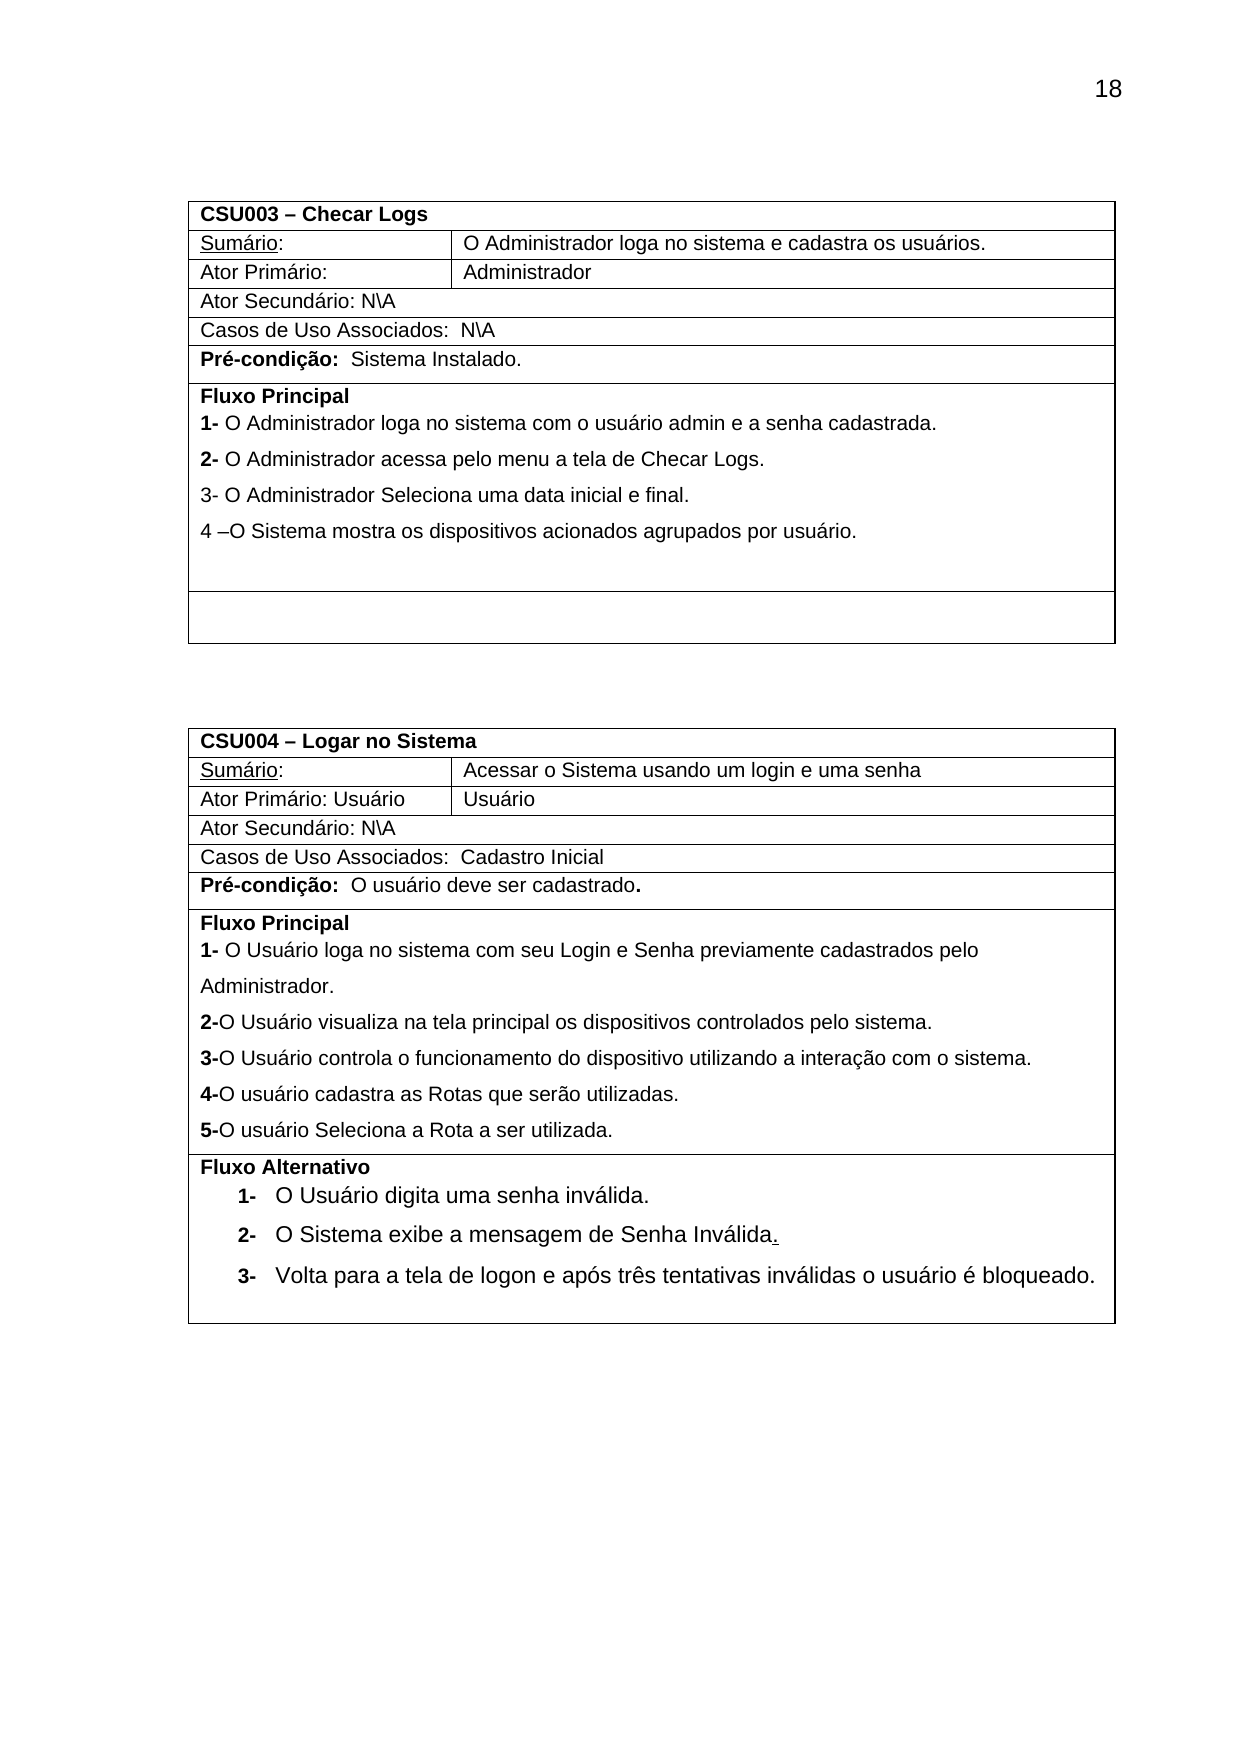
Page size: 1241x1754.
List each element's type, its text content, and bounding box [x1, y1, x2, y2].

table_cell Fluxo Principal 1- O Usuário loga no sistema com seu Login e Senha previamente cadastrados pelo Administrador. 2-O Usuário visualiza na tela principal os dispositivos controlados pelo sistema. 3-O Usuário controla o funcionamento do dispositivo utilizando a interação com o sistema. 4-O usuário cadastra as Rotas que serão utilizadas. 5-O usuário Seleciona a Rota a ser utilizada. [189, 910, 1114, 1153]
table_cell Administrador [452, 260, 1114, 288]
table_cell Ator Secundário: N\A [189, 816, 1114, 843]
table_cell Casos de Uso Associados: Cadastro Inicial [189, 845, 1114, 872]
table_cell Fluxo Principal 1- O Administrador loga no sistema com o usuário admin e a senha cadastrada. 2- O Administrador acessa pelo menu a tela de Checar Logs. 3- O Administrador Seleciona uma data inicial e final. 4 –O Sistema mostra os dispositivos acionados agrupados por usuário. [189, 384, 1114, 591]
table_cell Pré-condição: Sistema Instalado. [189, 346, 1114, 382]
table_header CSU004 – Logar no Sistema [189, 729, 1114, 757]
table_header CSU003 – Checar Logs [189, 202, 1114, 230]
table_cell Fluxo Alternativo O Usuário digita uma senha inválida. O Sistema exibe a mensagem de Senha Inválida. Volta para a tela de logon e após três tentativas inválidas o usuário é bloqueado. [189, 1155, 1114, 1323]
table_cell Pré-condição: O usuário deve ser cadastrado. [189, 873, 1114, 909]
table_cell Ator Primário: Usuário [189, 787, 451, 814]
table_cell Sumário: [189, 758, 451, 786]
table_cell Ator Secundário: N\A [189, 289, 1114, 317]
table_cell O Administrador loga no sistema e cadastra os usuários. [452, 231, 1114, 259]
table_cell Ator Primário: [189, 260, 451, 288]
table_cell Acessar o Sistema usando um login e uma senha [452, 758, 1114, 786]
table_cell Casos de Uso Associados: N\A [189, 318, 1114, 345]
table_cell Usuário [452, 787, 1114, 814]
table_cell Sumário: [189, 231, 451, 259]
table_cell [189, 592, 1114, 643]
